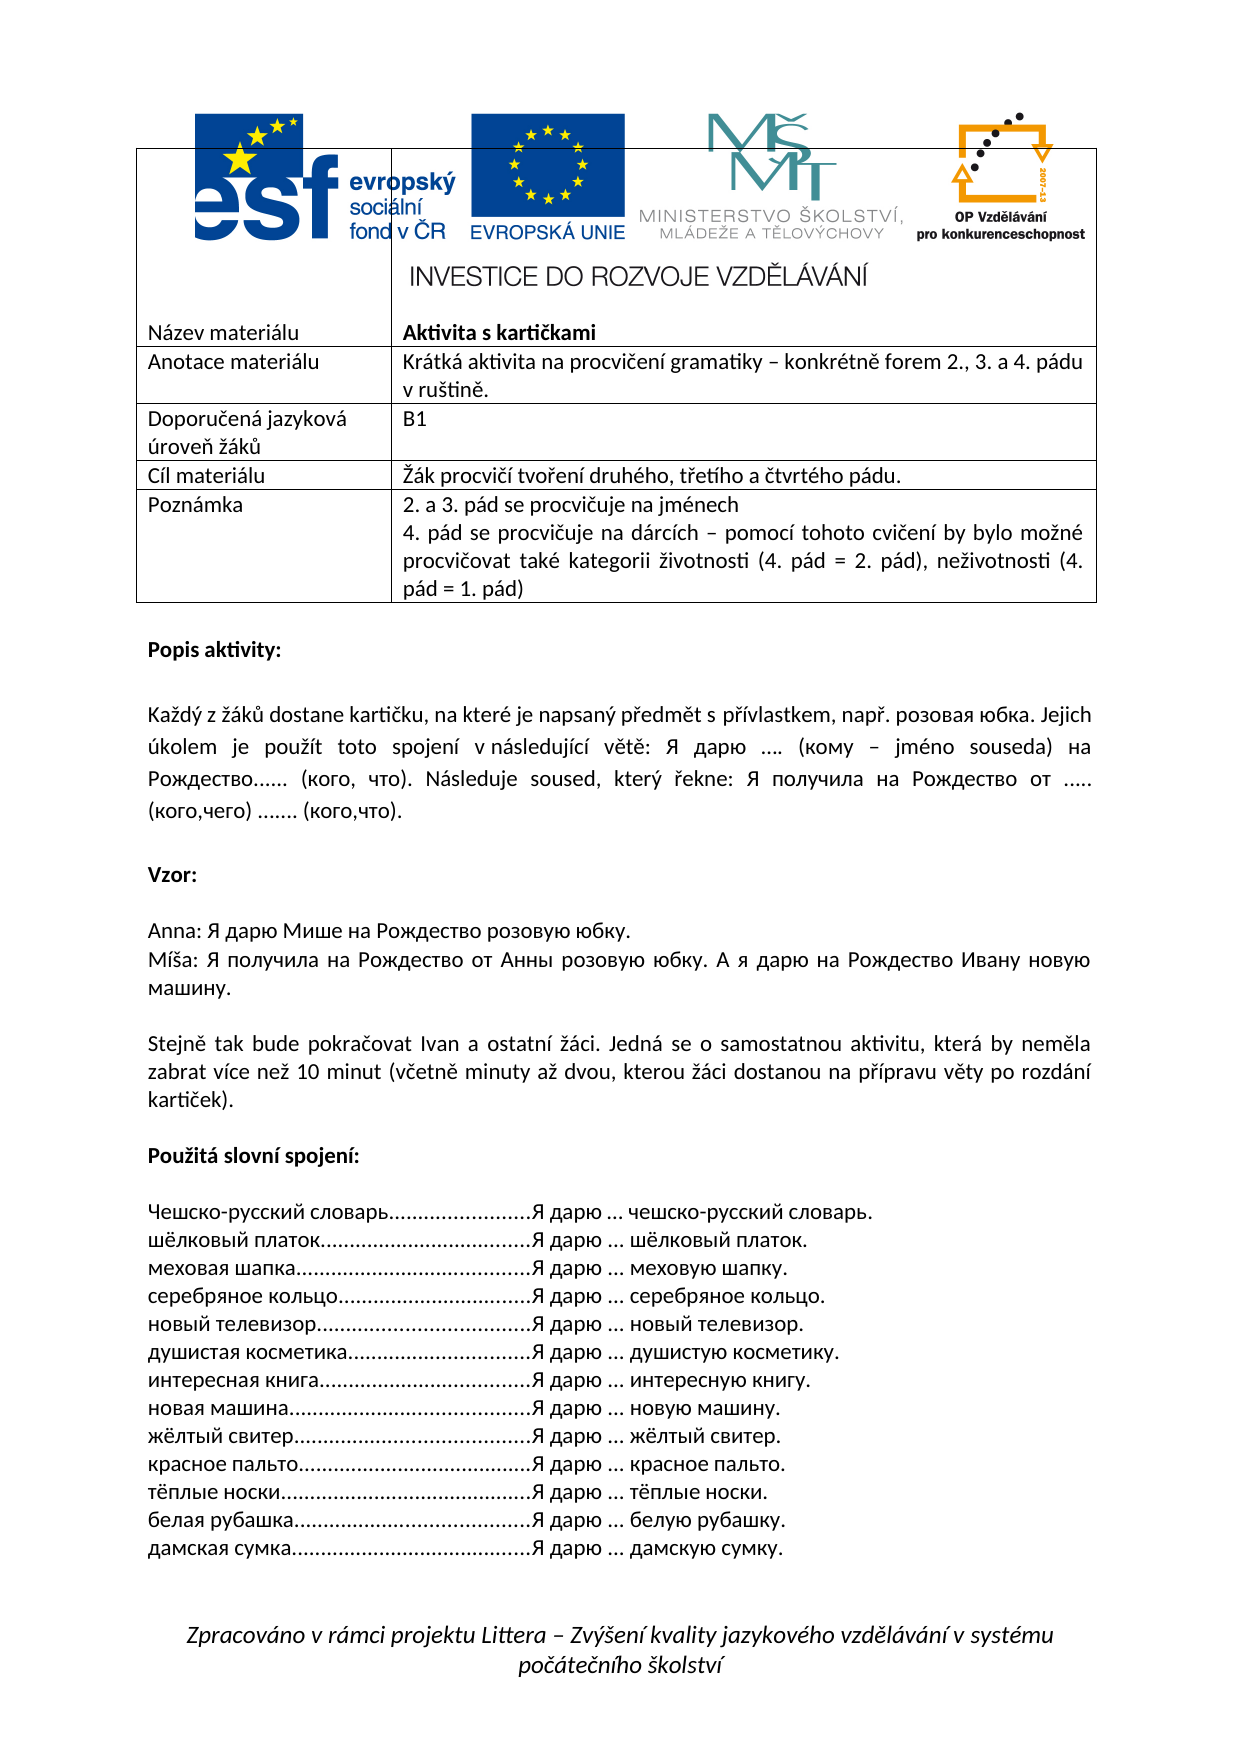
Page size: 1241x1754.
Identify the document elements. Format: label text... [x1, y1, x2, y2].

text Чешско-русский словарь Я дарю … чешско-русский словарь. [148, 1197, 1092, 1225]
table_cell 2. a 3. pád se procvičuje na jménech 4. pád se procvičuje na dárcích – pomocí tohoto cvičení by bylo možné procvičovat také kategorii životnosti (4. pád = 2. pád), neživotnosti (4. pád = 1. pád) [392, 490, 1096, 602]
text Anna: Я дарю Мише на Рождество розовую юбку. [148, 917, 1092, 945]
text дамская сумка Я дарю ... дамскую сумку. [148, 1533, 1092, 1561]
text тёплые носки Я дарю ... тёплые носки. [148, 1477, 1092, 1505]
table_cell Cíl materiálu [137, 461, 391, 489]
text Popis aktivity: [148, 635, 1092, 663]
text интересная книга Я дарю ... интересную книгу. [148, 1365, 1092, 1393]
text новая машина Я дарю ... новую машину. [148, 1393, 1092, 1421]
text душистая косметика Я дарю ... душистую косметику. [148, 1337, 1092, 1365]
text Použitá slovní spojení: [148, 1141, 1092, 1169]
text новый телевизор Я дарю ... новый телевизор. [148, 1309, 1092, 1337]
table_cell B1 [392, 404, 1096, 460]
table_cell Doporučená jazyková úroveň žáků [137, 404, 391, 460]
text Každý z žáků dostane kartičku, na které je napsaný předmět s přívlastkem, např. розовая юбка. Jejich úkolem je použít toto spojení v následující větě: Я дарю …. (кому – jméno souseda) на Рождество...... (кого, что). Následuje soused, který řekne: Я получила на Рождество от ..... (кого,чего) ....... (кого,что). [148, 700, 1092, 824]
table_header Název materiálu [137, 149, 391, 346]
text Vzor: [148, 861, 1092, 889]
text серебряное кольцо Я дарю ... серебряное кольцо. [148, 1281, 1092, 1309]
text шёлковый платок Я дарю ... шёлковый платок. [148, 1225, 1092, 1253]
table_cell Poznámka [137, 490, 391, 602]
text меховая шапка Я дарю ... меховую шапку. [148, 1253, 1092, 1281]
table_cell Anotace materiálu [137, 347, 391, 403]
table_header Aktivita s kartičkami [392, 149, 1096, 346]
table_cell Krátká aktivita na procvičení gramatiky – konkrétně forem 2., 3. a 4. pádu v ruštině. [392, 347, 1096, 403]
text белая рубашка Я дарю ... белую рубашку. [148, 1505, 1092, 1533]
table_cell Žák procvičí tvoření druhého, třetího a čtvrtého pádu. [392, 461, 1096, 489]
text красное пальто Я дарю ... красное пальто. [148, 1449, 1092, 1477]
text Míša: Я получила на Рождество от Анны розовую юбку. А я дарю на Рождество Ивану новую машину. [148, 945, 1092, 1001]
picture [147, 73, 1146, 318]
text жёлтый свитер Я дарю ... жёлтый свитер. [148, 1421, 1092, 1449]
text Stejně tak bude pokračovat Ivan a ostatní žáci. Jedná se o samostatnou aktivitu, která by neměla zabrat více než 10 minut (včetně minuty až dvou, kterou žáci dostanou na přípravu věty po rozdání kartiček). [148, 1029, 1092, 1113]
